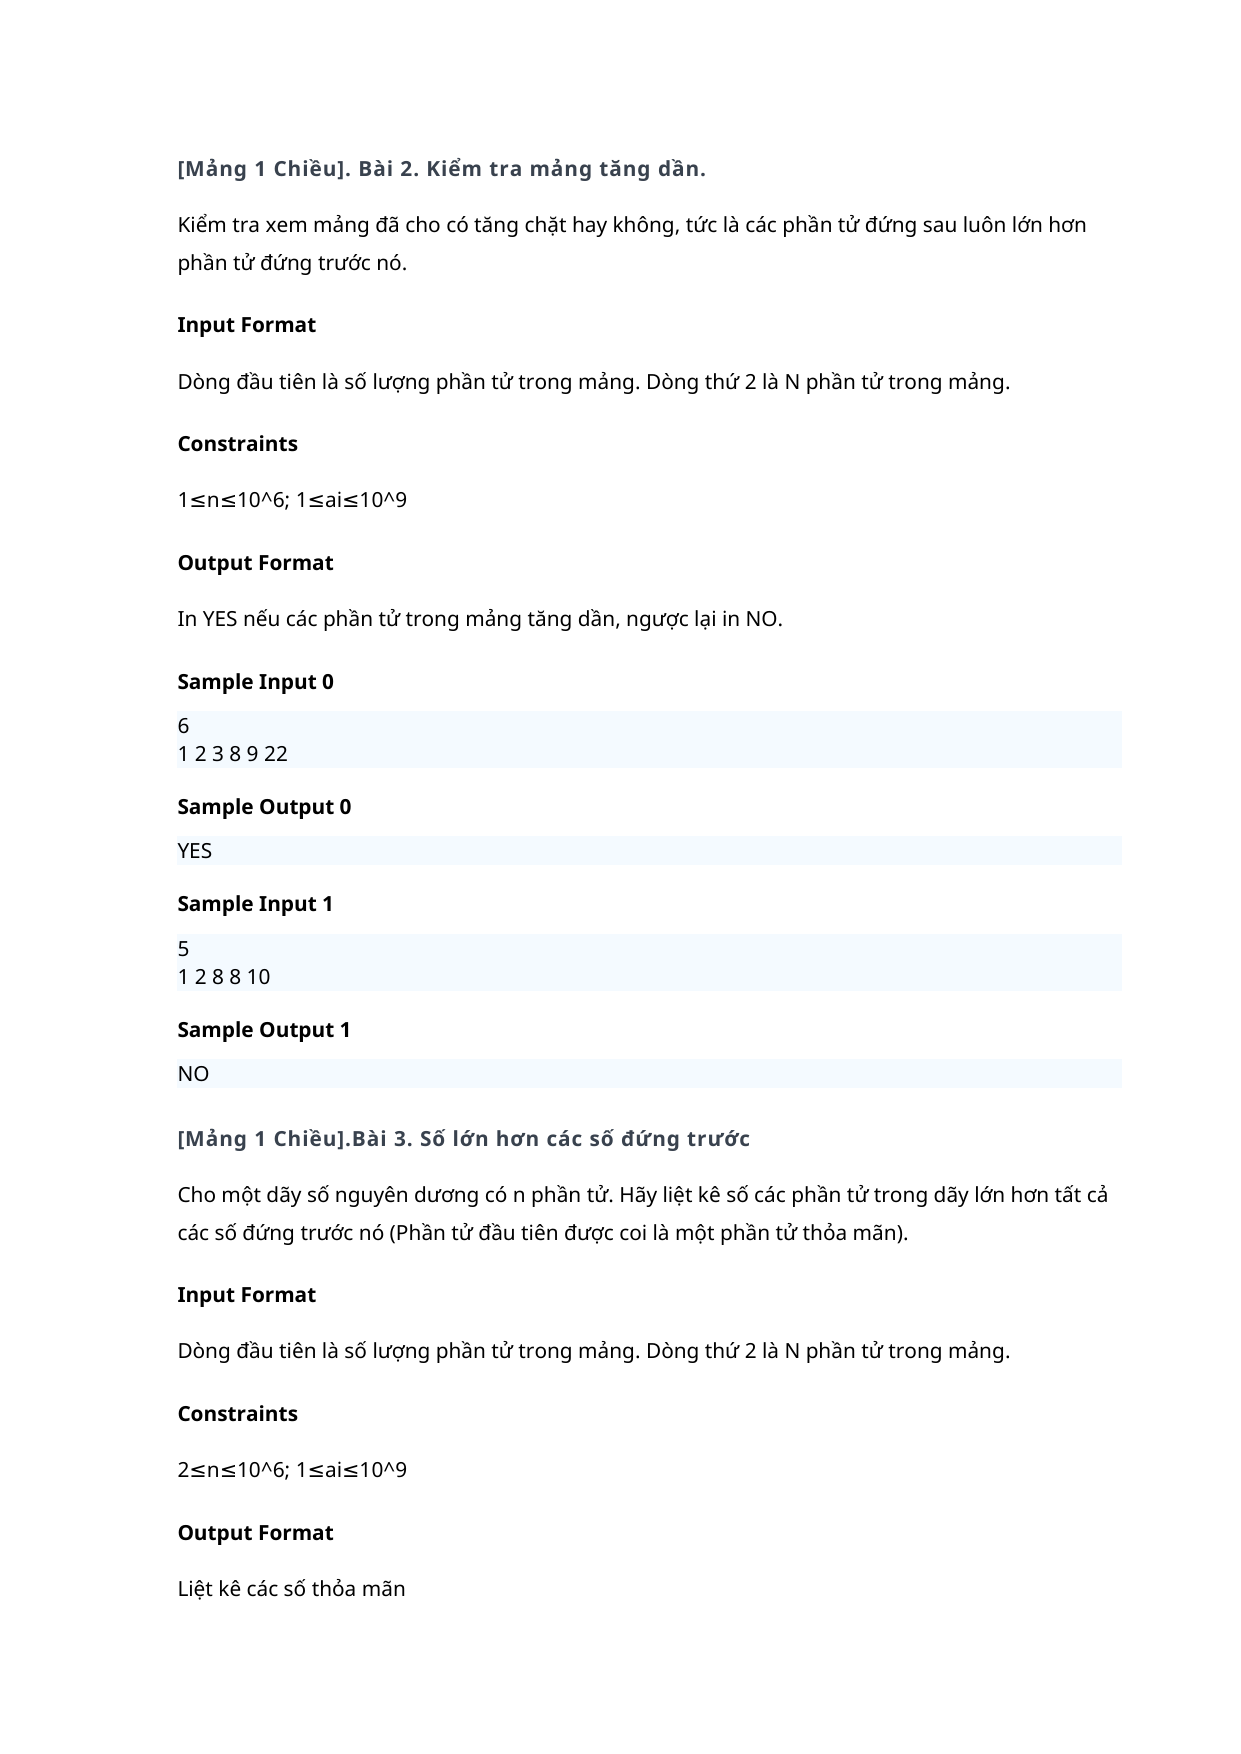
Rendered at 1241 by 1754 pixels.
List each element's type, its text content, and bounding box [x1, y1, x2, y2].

text Sample Output 1 [177, 1006, 1122, 1044]
text 1 2 8 8 10 [177, 962, 1122, 991]
text Output Format [177, 1508, 1122, 1546]
text Kiểm tra xem mảng đã cho có tăng chặt hay không, tức là các phần tử đứng sau luôn lớn hơn phần tử đứng trước nó. [177, 201, 1122, 276]
text [Mảng 1 Chiều].Bài 3. Số lớn hơn các số đứng trước [177, 1119, 1122, 1152]
text In YES nếu các phần tử trong mảng tăng dần, ngược lại in NO. [177, 595, 1122, 633]
text Dòng đầu tiên là số lượng phần tử trong mảng. Dòng thứ 2 là N phần tử trong mảng. [177, 1327, 1122, 1365]
text [Mảng 1 Chiều]. Bài 2. Kiểm tra mảng tăng dần. [177, 149, 1122, 183]
text Dòng đầu tiên là số lượng phần tử trong mảng. Dòng thứ 2 là N phần tử trong mảng. [177, 358, 1122, 395]
text 1 2 3 8 9 22 [177, 739, 1122, 768]
text Sample Input 1 [177, 881, 1122, 918]
text Sample Output 0 [177, 783, 1122, 821]
text 2≤n≤10^6; 1≤ai≤10^9 [177, 1446, 1122, 1483]
text Liệt kê các số thỏa mãn [177, 1565, 1122, 1602]
text Input Format [177, 301, 1122, 339]
text 5 [177, 934, 1122, 962]
text Output Format [177, 539, 1122, 576]
text Constraints [177, 420, 1122, 458]
text Cho một dãy số nguyên dương có n phần tử. Hãy liệt kê số các phần tử trong dãy lớn hơn tất cả các số đứng trước nó (Phần tử đầu tiên được coi là một phần tử thỏa mãn). [177, 1171, 1122, 1246]
text 6 [177, 711, 1122, 739]
text YES [177, 836, 1122, 865]
text 1≤n≤10^6; 1≤ai≤10^9 [177, 476, 1122, 514]
text NO [177, 1059, 1122, 1088]
text Input Format [177, 1271, 1122, 1308]
text Sample Input 0 [177, 658, 1122, 695]
text Constraints [177, 1390, 1122, 1427]
